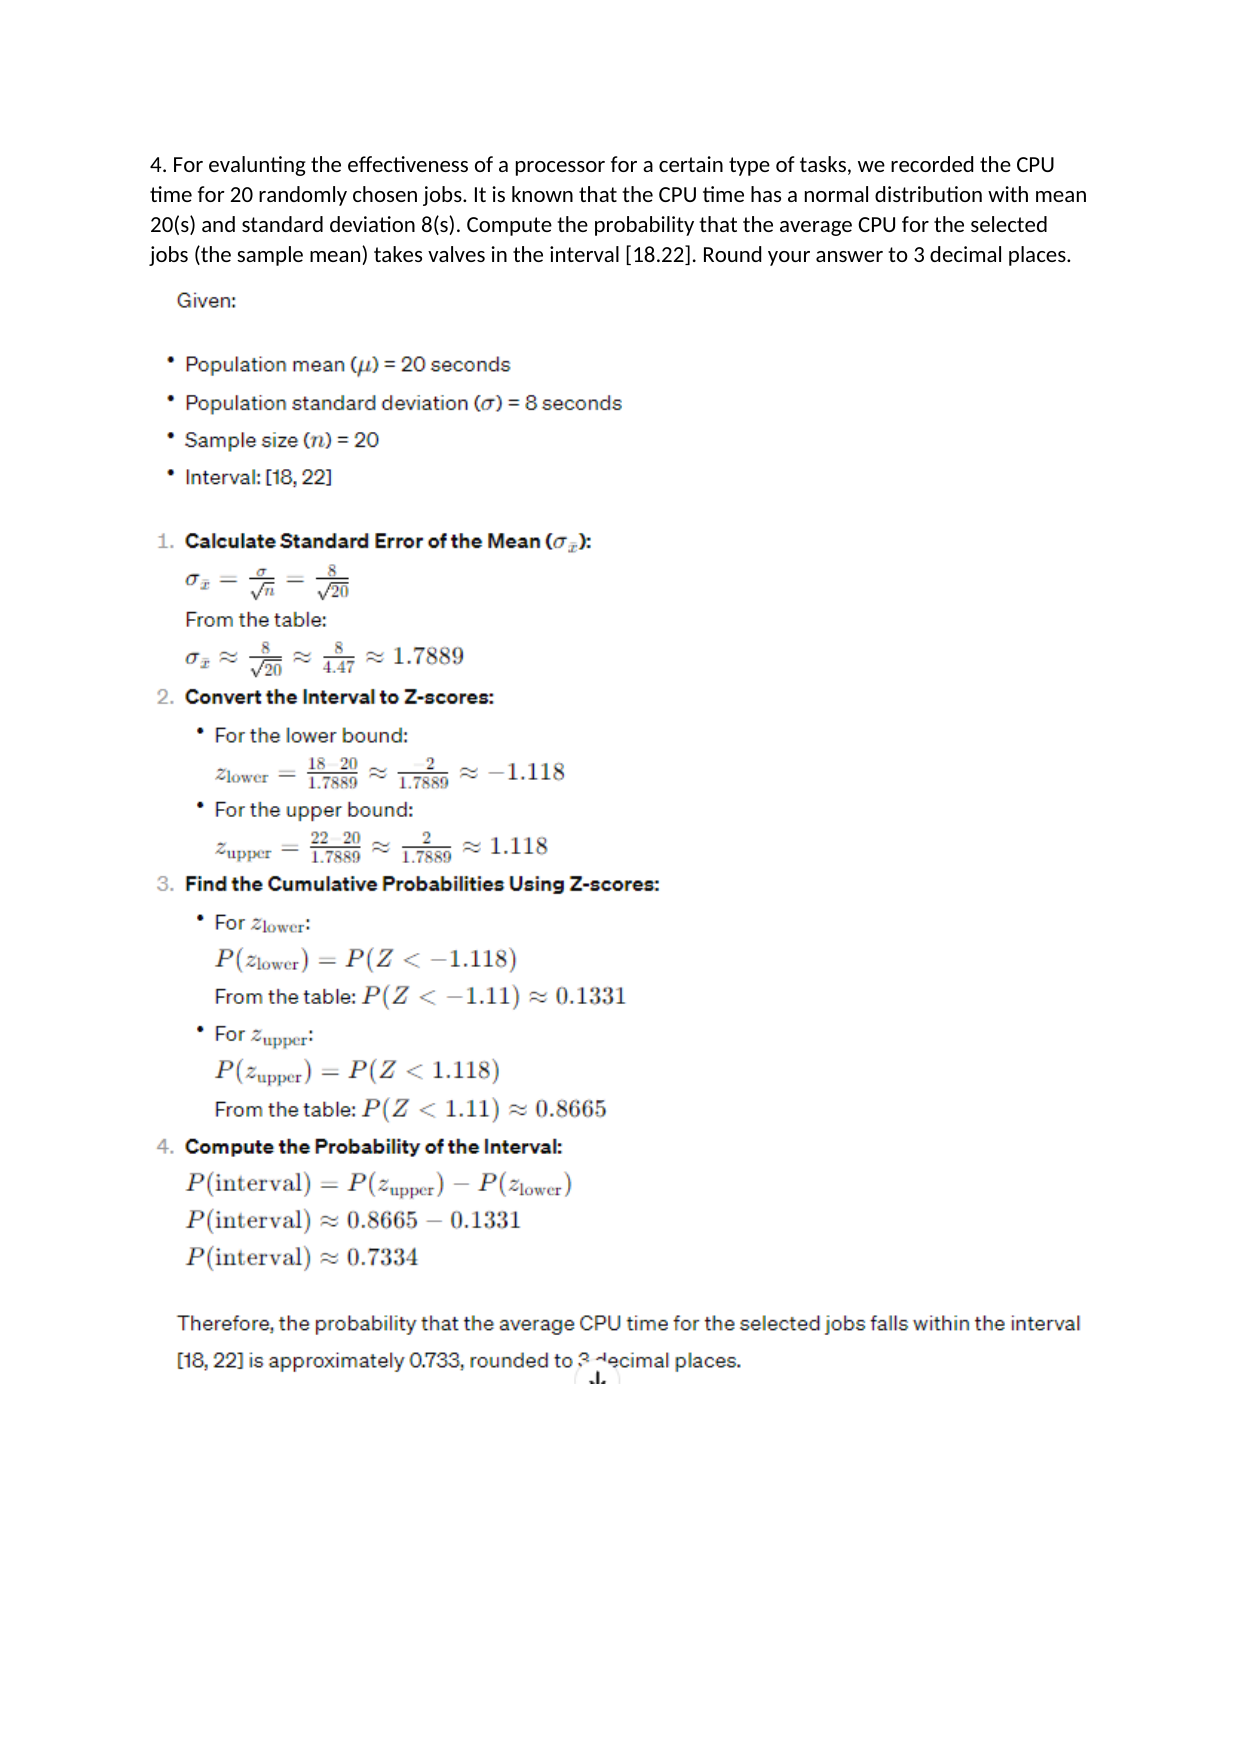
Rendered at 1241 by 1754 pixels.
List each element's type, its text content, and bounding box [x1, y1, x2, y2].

text 4. For evalunting the effectiveness of a processor for a certain type of tasks, we recorded the CPU time for 20 randomly chosen jobs. It is known that the CPU time has a normal distribution with mean 20(s) and standard deviation 8(s). Compute the probability that the average CPU for the selected jobs (the sample mean) takes valves in the interval [18.22]. Round your answer to 3 decimal places. [150, 150, 1090, 269]
picture [150, 287, 1091, 1384]
